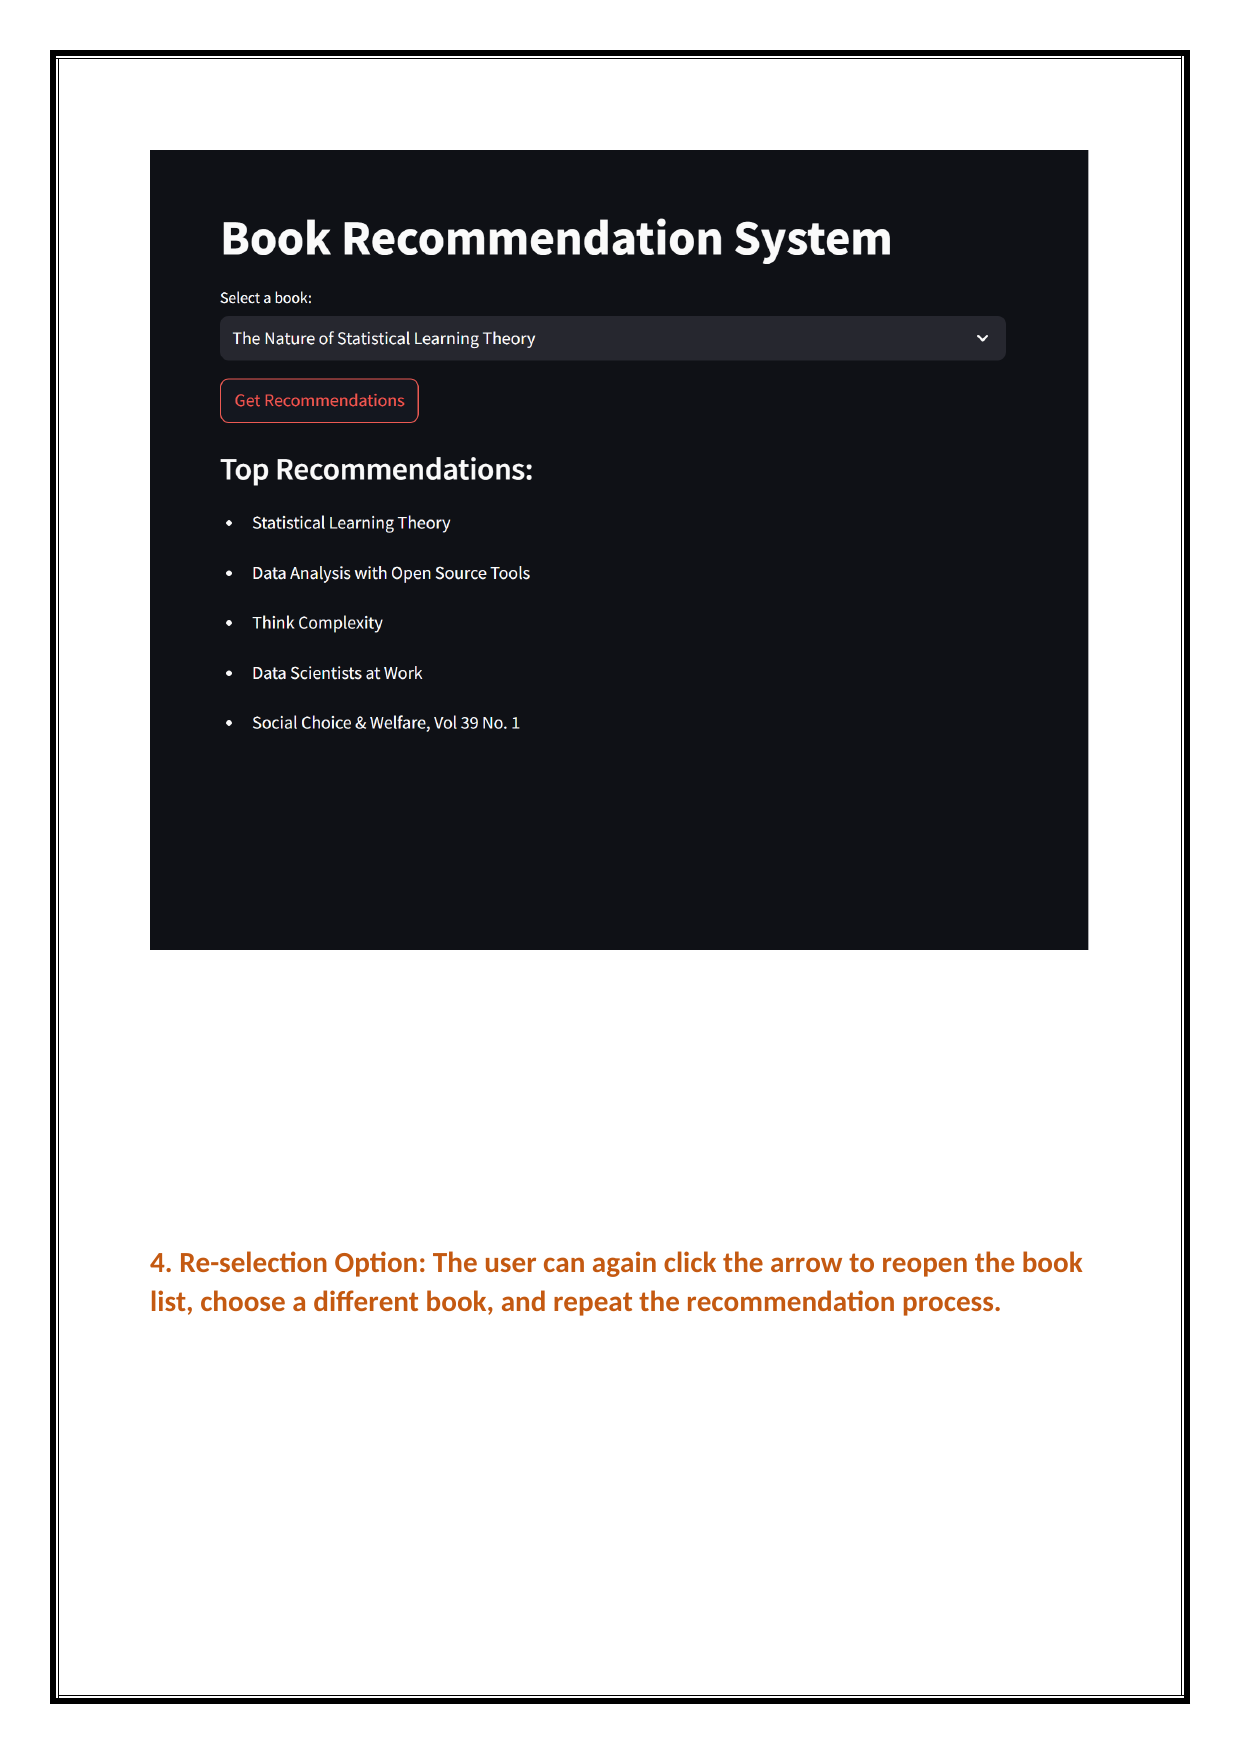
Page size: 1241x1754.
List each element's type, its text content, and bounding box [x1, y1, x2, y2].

picture [150, 150, 1089, 950]
text 4. Re-selection Option: The user can again click the arrow to reopen the book list, choose a different book, and repeat the recommendation process. [150, 1244, 1090, 1318]
